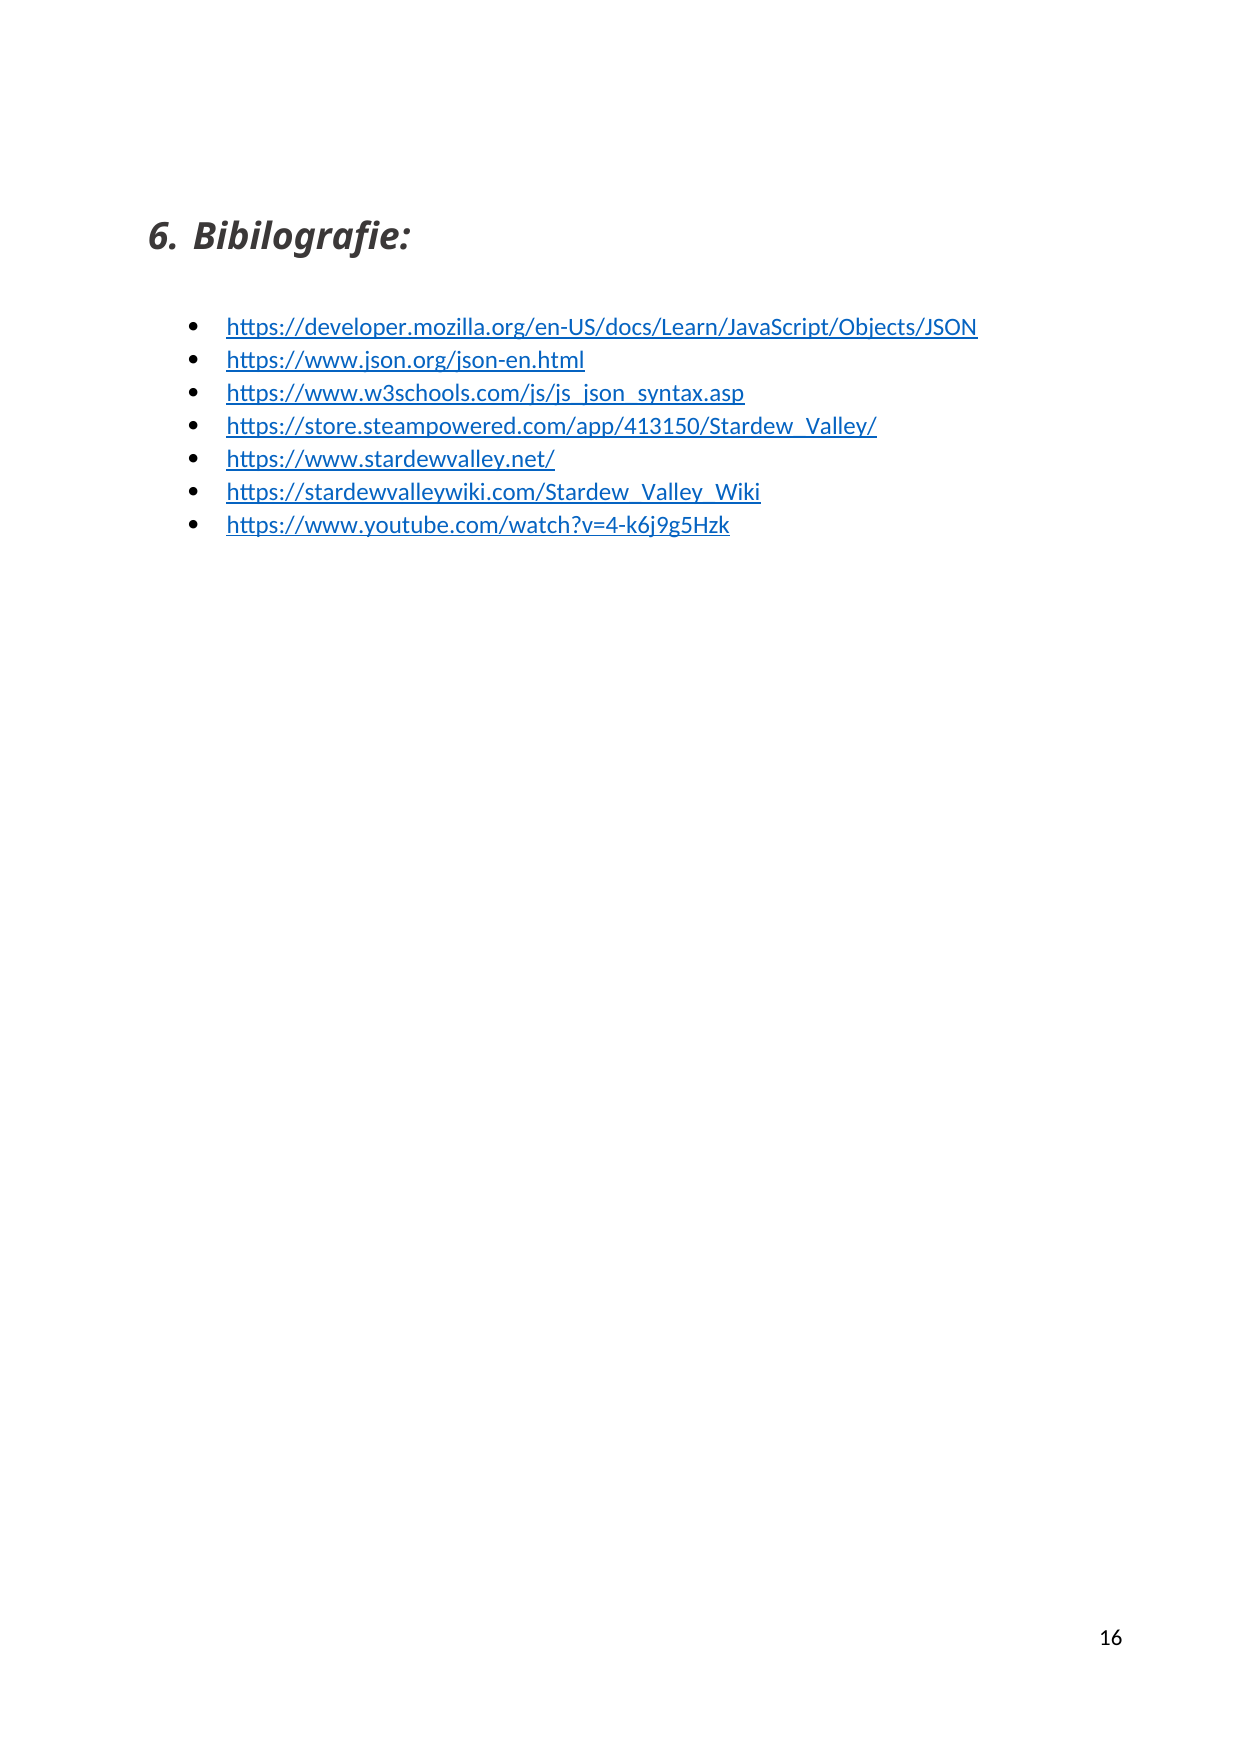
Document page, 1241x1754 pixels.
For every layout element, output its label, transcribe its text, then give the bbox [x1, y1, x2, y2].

list https://store.steampowered.com/app/413150/Stardew_Valley/ [189, 410, 1122, 441]
list https://developer.mozilla.org/en-US/docs/Learn/JavaScript/Objects/JSON [189, 311, 1122, 342]
list https://www.youtube.com/watch?v=4-k6j9g5Hzk [189, 509, 1122, 539]
list https://www.w3schools.com/js/js_json_syntax.asp [189, 377, 1122, 408]
list https://www.json.org/json-en.html [189, 344, 1122, 375]
list https://www.stardewvalley.net/ [189, 443, 1122, 473]
list https://stardewvalleywiki.com/Stardew_Valley_Wiki [189, 476, 1122, 506]
subtitle Bibilografie: [148, 209, 1122, 260]
